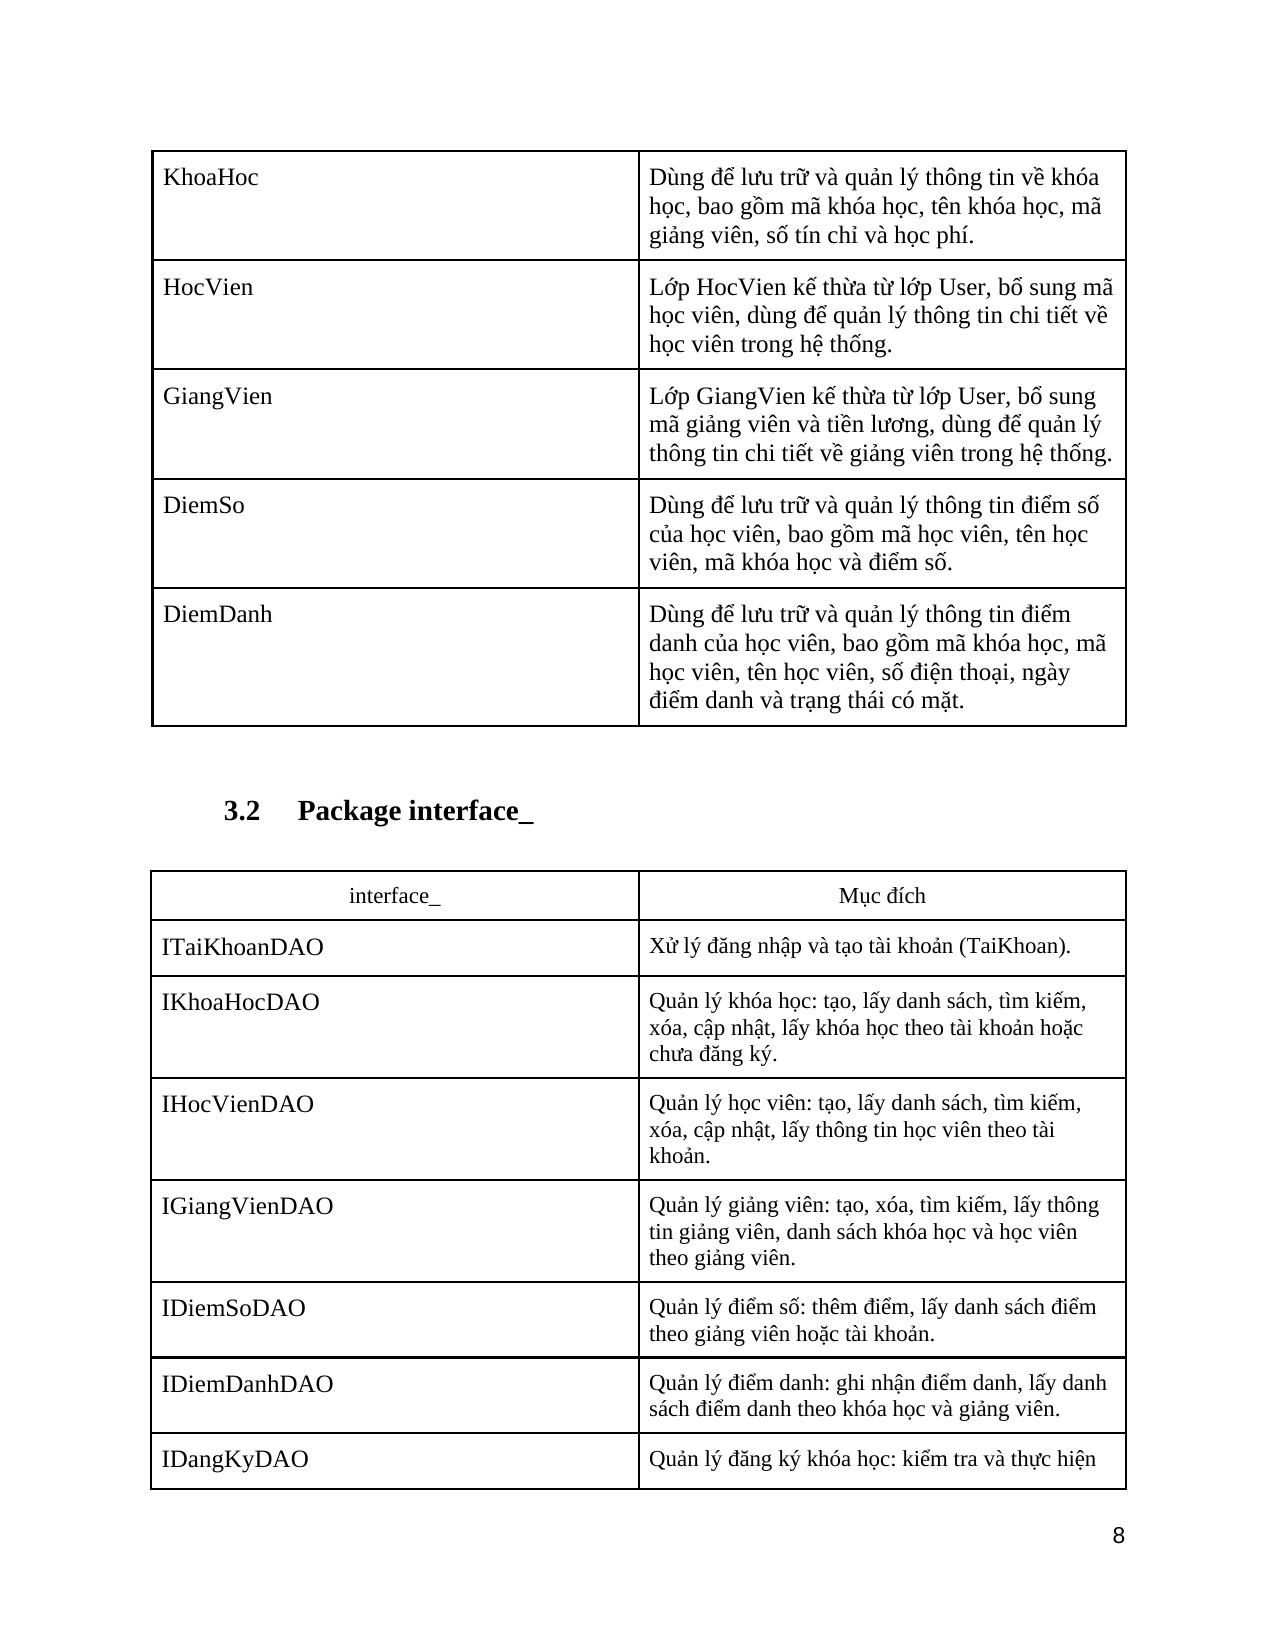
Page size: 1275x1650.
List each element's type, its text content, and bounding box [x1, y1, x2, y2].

table_cell HocVien [154, 261, 638, 368]
table_cell Lớp GiangVien kế thừa từ lớp User, bổ sung mã giảng viên và tiền lương, dùng để quản lý thông tin chi tiết về giảng viên trong hệ thống. [640, 370, 1125, 477]
table_cell Quản lý điểm số: thêm điểm, lấy danh sách điểm theo giảng viên hoặc tài khoản. [640, 1283, 1125, 1356]
table_cell KhoaHoc [154, 152, 638, 259]
table_cell Xử lý đăng nhập và tạo tài khoản (TaiKhoan). [640, 921, 1125, 975]
table_cell IDiemSoDAO [152, 1283, 638, 1356]
table_cell IGiangVienDAO [152, 1181, 638, 1281]
table_cell Dùng để lưu trữ và quản lý thông tin về khóa học, bao gồm mã khóa học, tên khóa học, mã giảng viên, số tín chỉ và học phí. [640, 152, 1125, 259]
table_cell Quản lý học viên: tạo, lấy danh sách, tìm kiếm, xóa, cập nhật, lấy thông tin học viên theo tài khoản. [640, 1079, 1125, 1179]
subtitle Package interface_ [260, 793, 1125, 827]
table_cell Quản lý điểm danh: ghi nhận điểm danh, lấy danh sách điểm danh theo khóa học và giảng viên. [640, 1359, 1125, 1432]
table_cell Dùng để lưu trữ và quản lý thông tin điểm số của học viên, bao gồm mã học viên, tên học viên, mã khóa học và điểm số. [640, 480, 1125, 587]
table_cell IHocVienDAO [152, 1079, 638, 1179]
table_cell DiemDanh [154, 589, 638, 724]
table_cell IKhoaHocDAO [152, 977, 638, 1077]
table_header interface_ [152, 872, 638, 919]
table_cell IDangKyDAO [152, 1434, 638, 1488]
table_cell Quản lý khóa học: tạo, lấy danh sách, tìm kiếm, xóa, cập nhật, lấy khóa học theo tài khoản hoặc chưa đăng ký. [640, 977, 1125, 1077]
table_cell GiangVien [154, 370, 638, 477]
table_cell Lớp HocVien kế thừa từ lớp User, bổ sung mã học viên, dùng để quản lý thông tin chi tiết về học viên trong hệ thống. [640, 261, 1125, 368]
table_cell Quản lý giảng viên: tạo, xóa, tìm kiếm, lấy thông tin giảng viên, danh sách khóa học và học viên theo giảng viên. [640, 1181, 1125, 1281]
table_cell Dùng để lưu trữ và quản lý thông tin điểm danh của học viên, bao gồm mã khóa học, mã học viên, tên học viên, số điện thoại, ngày điểm danh và trạng thái có mặt. [640, 589, 1125, 724]
table_cell DiemSo [154, 480, 638, 587]
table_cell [640, 1434, 1125, 1488]
table_header Mục đích [640, 872, 1125, 919]
table_cell ITaiKhoanDAO [152, 921, 638, 975]
table_cell IDiemDanhDAO [152, 1359, 638, 1432]
